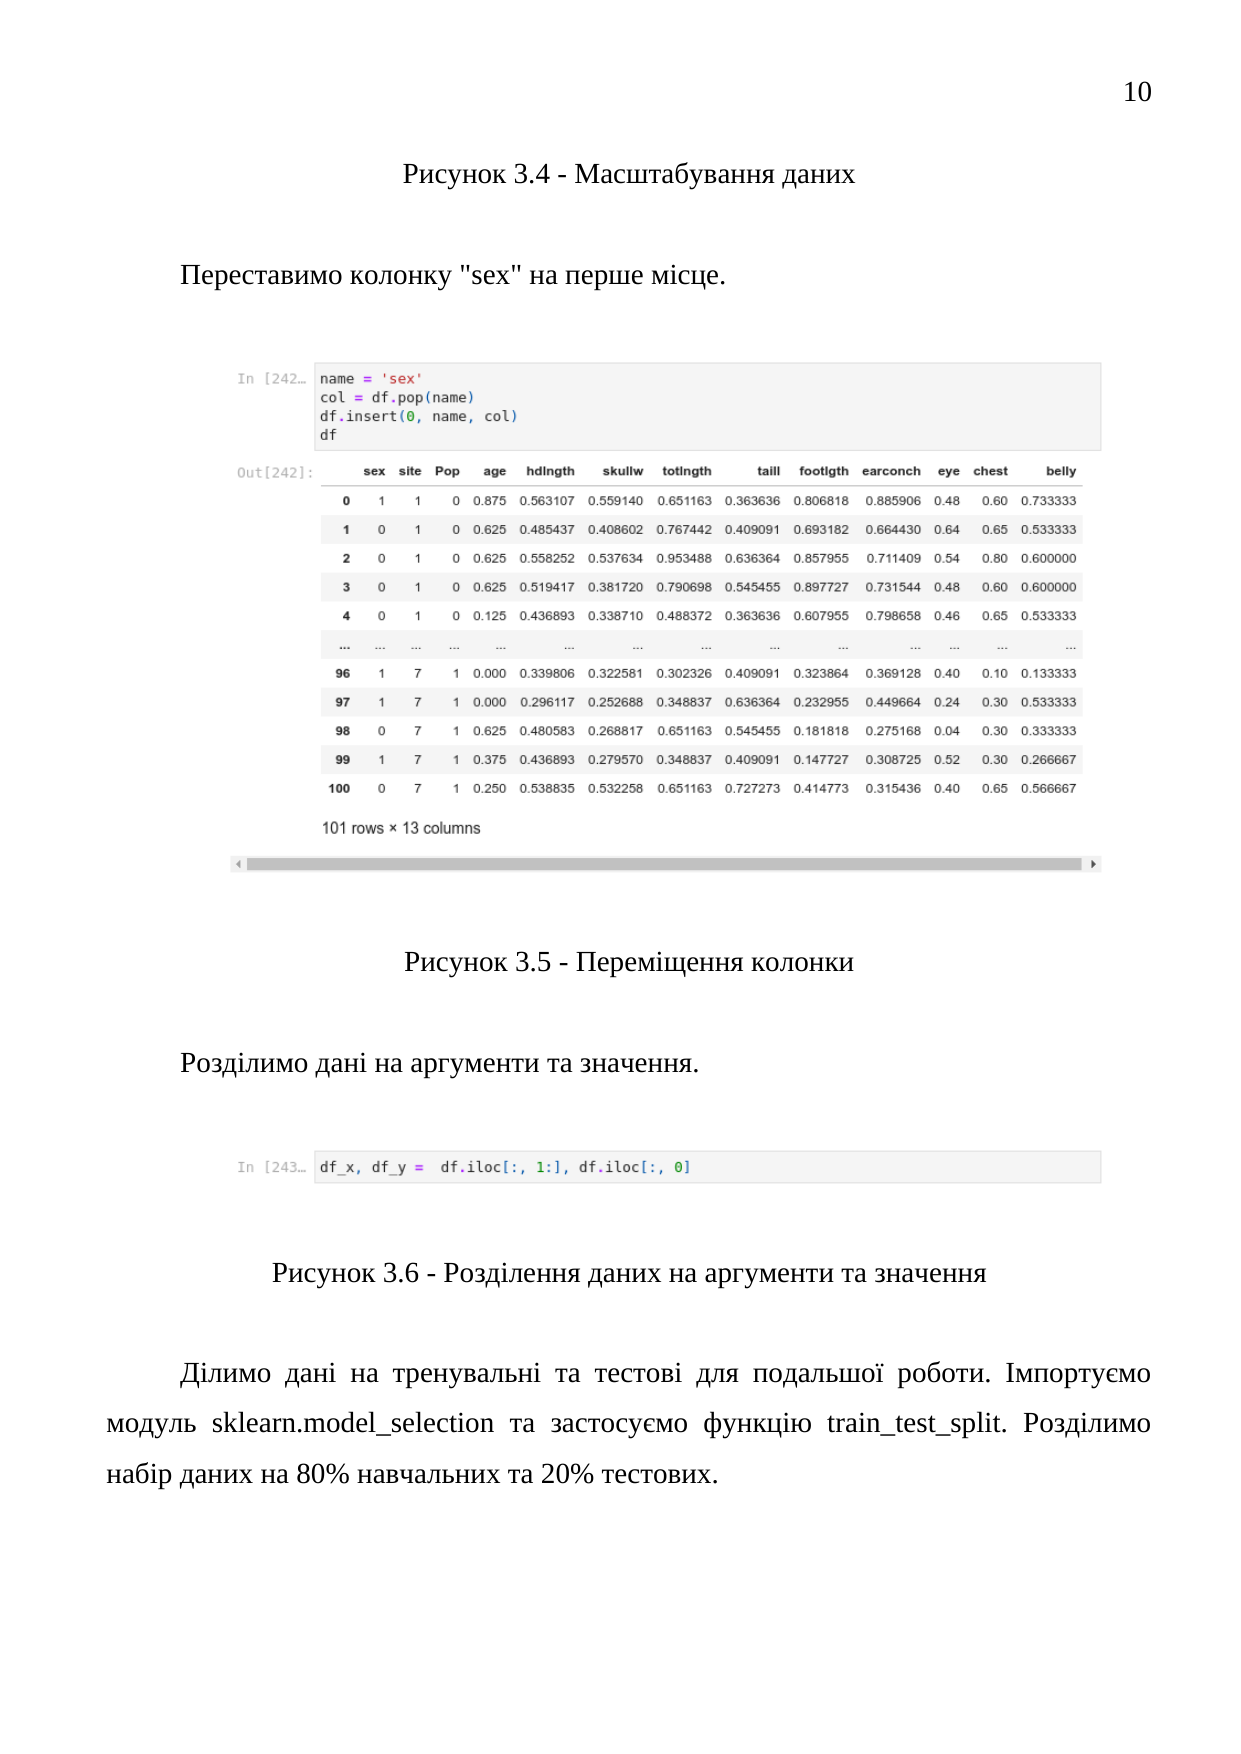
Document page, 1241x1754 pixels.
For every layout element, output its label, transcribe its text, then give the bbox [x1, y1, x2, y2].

text Переставимо колонку "sex" на перше місце. [106, 257, 1152, 291]
picture [225, 357, 1107, 878]
picture [225, 1145, 1107, 1188]
text Розділимо дані на аргументи та значення. [106, 1045, 1152, 1078]
text Рисунок 3.4 - Масштабування даних [106, 106, 1152, 240]
text Рисунок 3.6 - Розділення даних на аргументи та значення [106, 1146, 1152, 1338]
text Ділимо дані на тренувальні та тестові для подальшої роботи. Імпортуємо модуль sklearn.model_selection та застосуємо функцію train_test_split. Розділимо набір даних на 80% навчальних та 20% тестових. [106, 1355, 1152, 1489]
